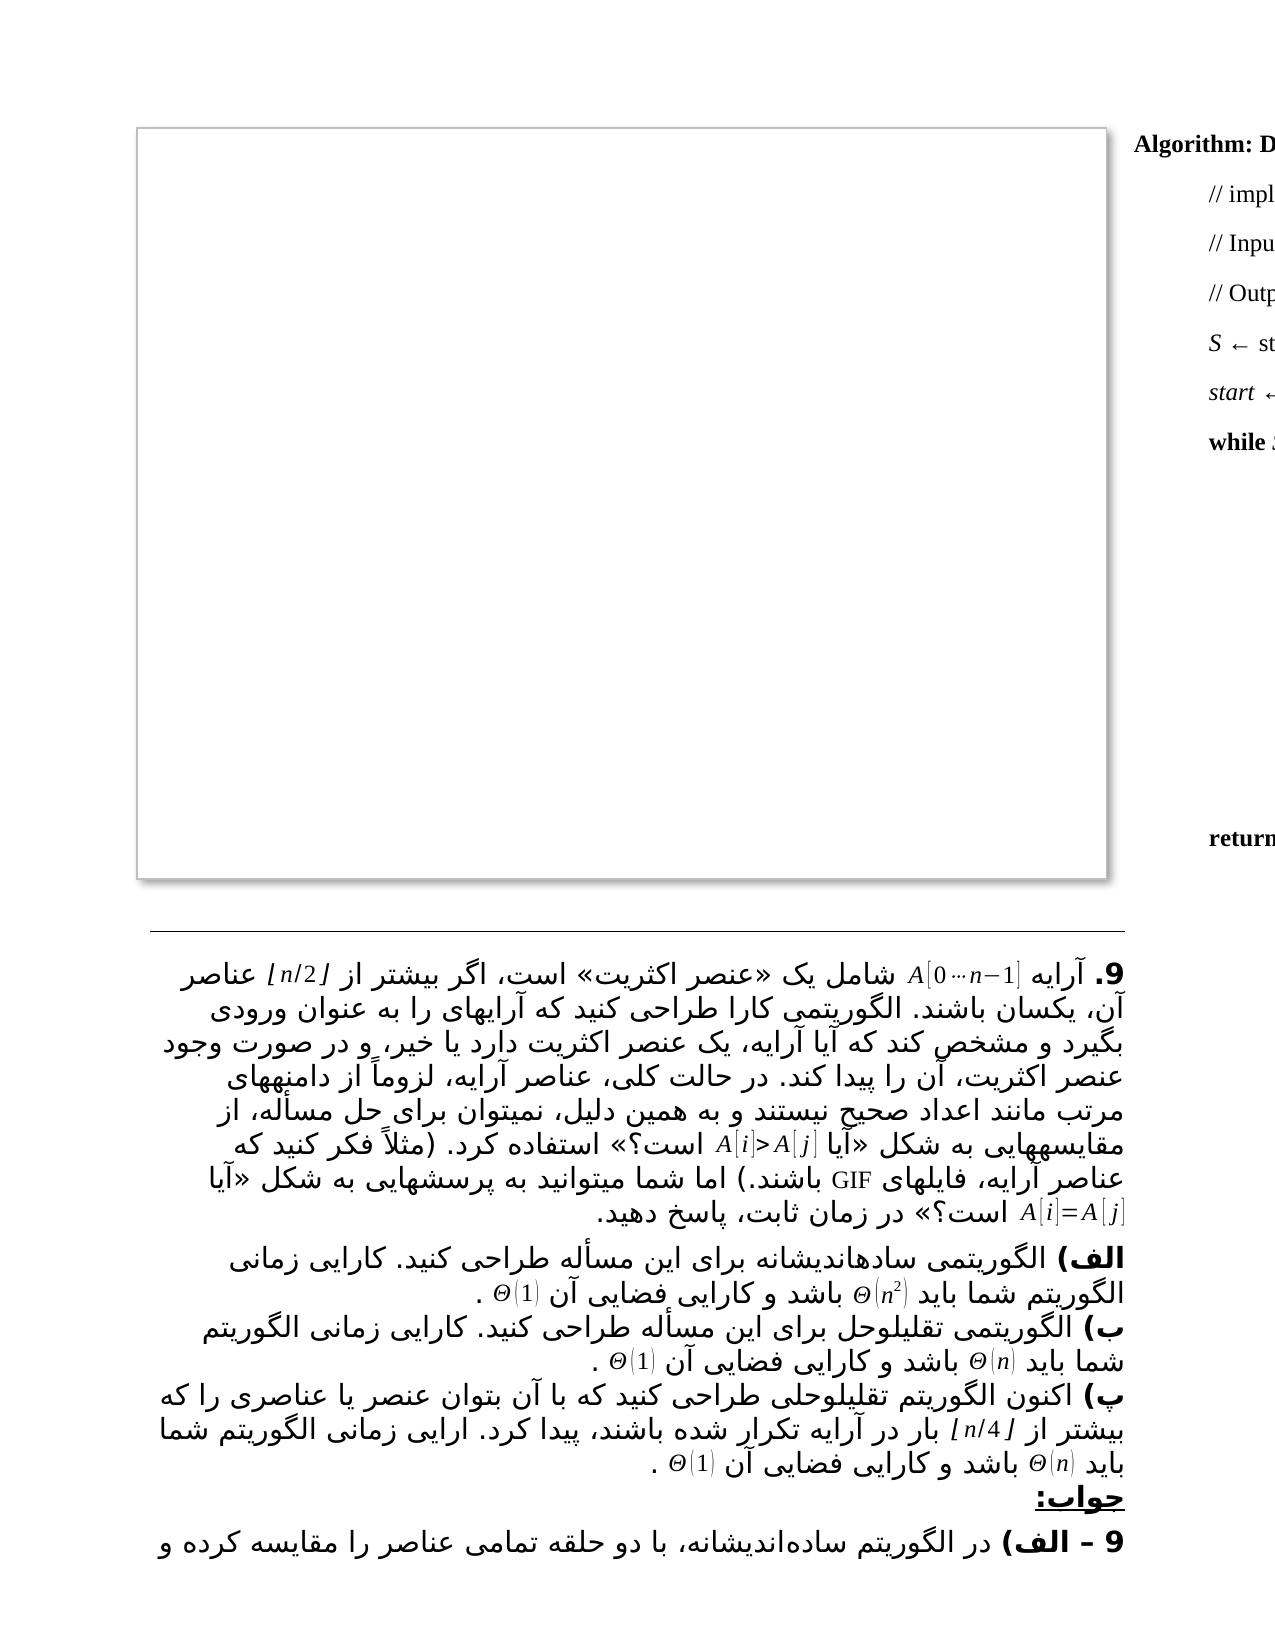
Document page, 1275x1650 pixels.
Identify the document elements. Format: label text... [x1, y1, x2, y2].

text 9. آرایه شامل یک «عنصر اکثریت» است، اگر بیشتر از عناصر آن، یکسان باشند. الگوریتمی کارا طراحی کنید که آرایهای را به عنوان ورودی بگیرد و مشخص کند که آیا آرایه، یک عنصر اکثریت دارد یا خیر، و در صورت وجود عنصر اکثریت، آن را پیدا کند. در حالت کلی، عناصر آرایه، لزوماً از دامنههای مرتب مانند اعداد صحیح نیستند و به همین دلیل، نمیتوان برای حل مسأله، از مقایسههایی به شکل «آیا است؟» استفاده کرد. (مثلاً فکر کنید که عناصر آرایه، فایلهای GIF باشند.) اما شما میتوانید به پرسشهایی به شکل «آیا است؟» در زمان ثابت، پاسخ دهید. [150, 958, 1125, 1229]
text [150, 1525, 1125, 1559]
text جواب: [150, 1480, 1125, 1514]
text ب) الگوریتمی تقلیلوحل برای این مسأله طراحی کنید. کارایی زمانی الگوریتم شما باید باشد و کارایی فضایی آن . [150, 1310, 1125, 1378]
text الف) الگوریتمی سادهاندیشانه برای این مسأله طراحی کنید. کارایی زمانی الگوریتم شما باید باشد و کارایی فضایی آن . [150, 1242, 1125, 1310]
text پ) اکنون الگوریتم تقلیلوحلی طراحی کنید که با آن بتوان عنصر یا عناصری را که بیشتر از بار در آرایه تکرار شده باشند، پیدا کرد. ارایی زمانی الگوریتم شما باید باشد و کارایی فضایی آن . [150, 1378, 1125, 1480]
